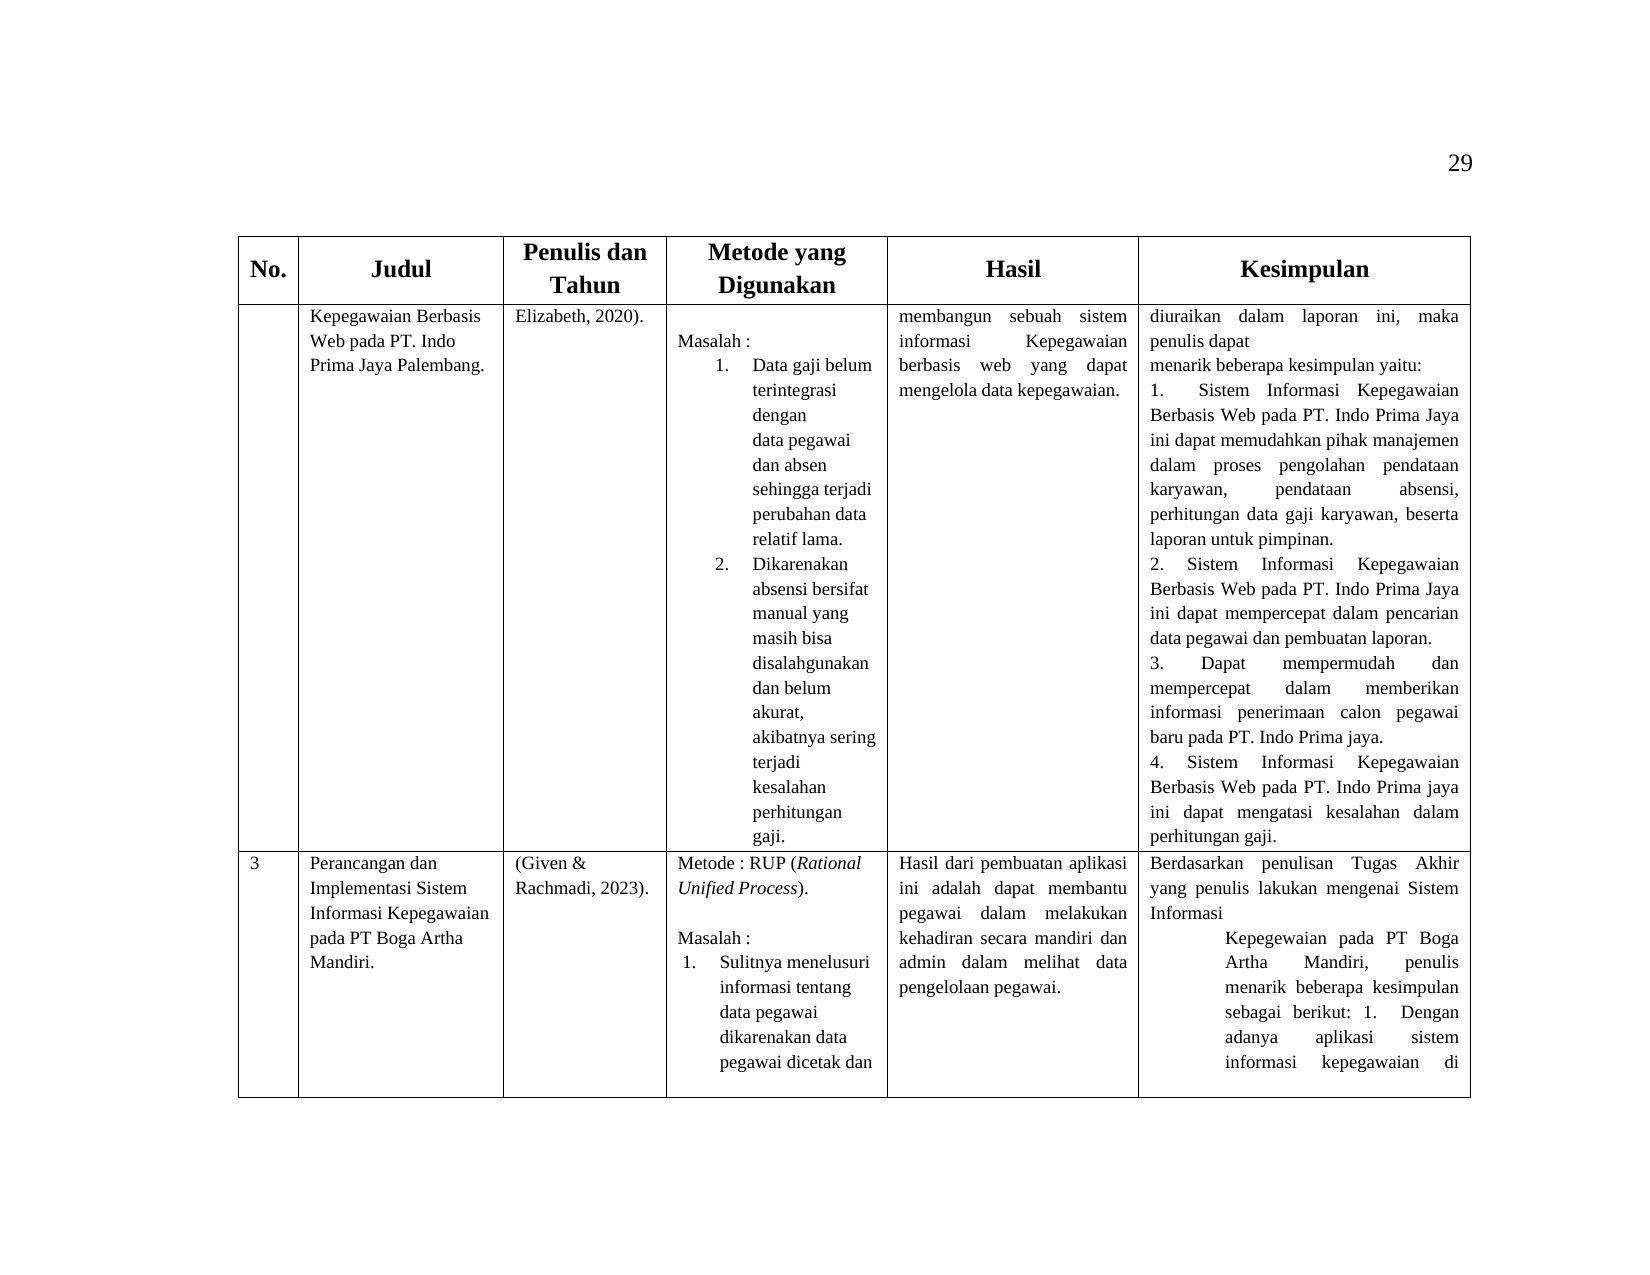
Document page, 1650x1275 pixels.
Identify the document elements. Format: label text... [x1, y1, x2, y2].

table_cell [299, 852, 503, 1097]
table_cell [1139, 852, 1470, 1097]
table_cell (Teguh & Elizabeth, 2020). [504, 305, 666, 851]
table_header Penulis dan Tahun [504, 237, 666, 304]
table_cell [888, 852, 1138, 1097]
table_header Hasil [888, 237, 1138, 304]
table_header No. [239, 237, 298, 304]
table_header Judul [299, 237, 503, 304]
table_header Kesimpulan [1139, 237, 1470, 304]
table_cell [667, 852, 887, 1097]
table_header Metode yang Digunakan [667, 237, 887, 304]
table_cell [888, 305, 1138, 851]
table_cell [667, 305, 887, 851]
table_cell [299, 305, 503, 851]
table_cell 2. [239, 305, 298, 851]
table_cell 3 [239, 852, 298, 1097]
table_cell (Given & Rachmadi, 2023). [504, 852, 666, 1097]
